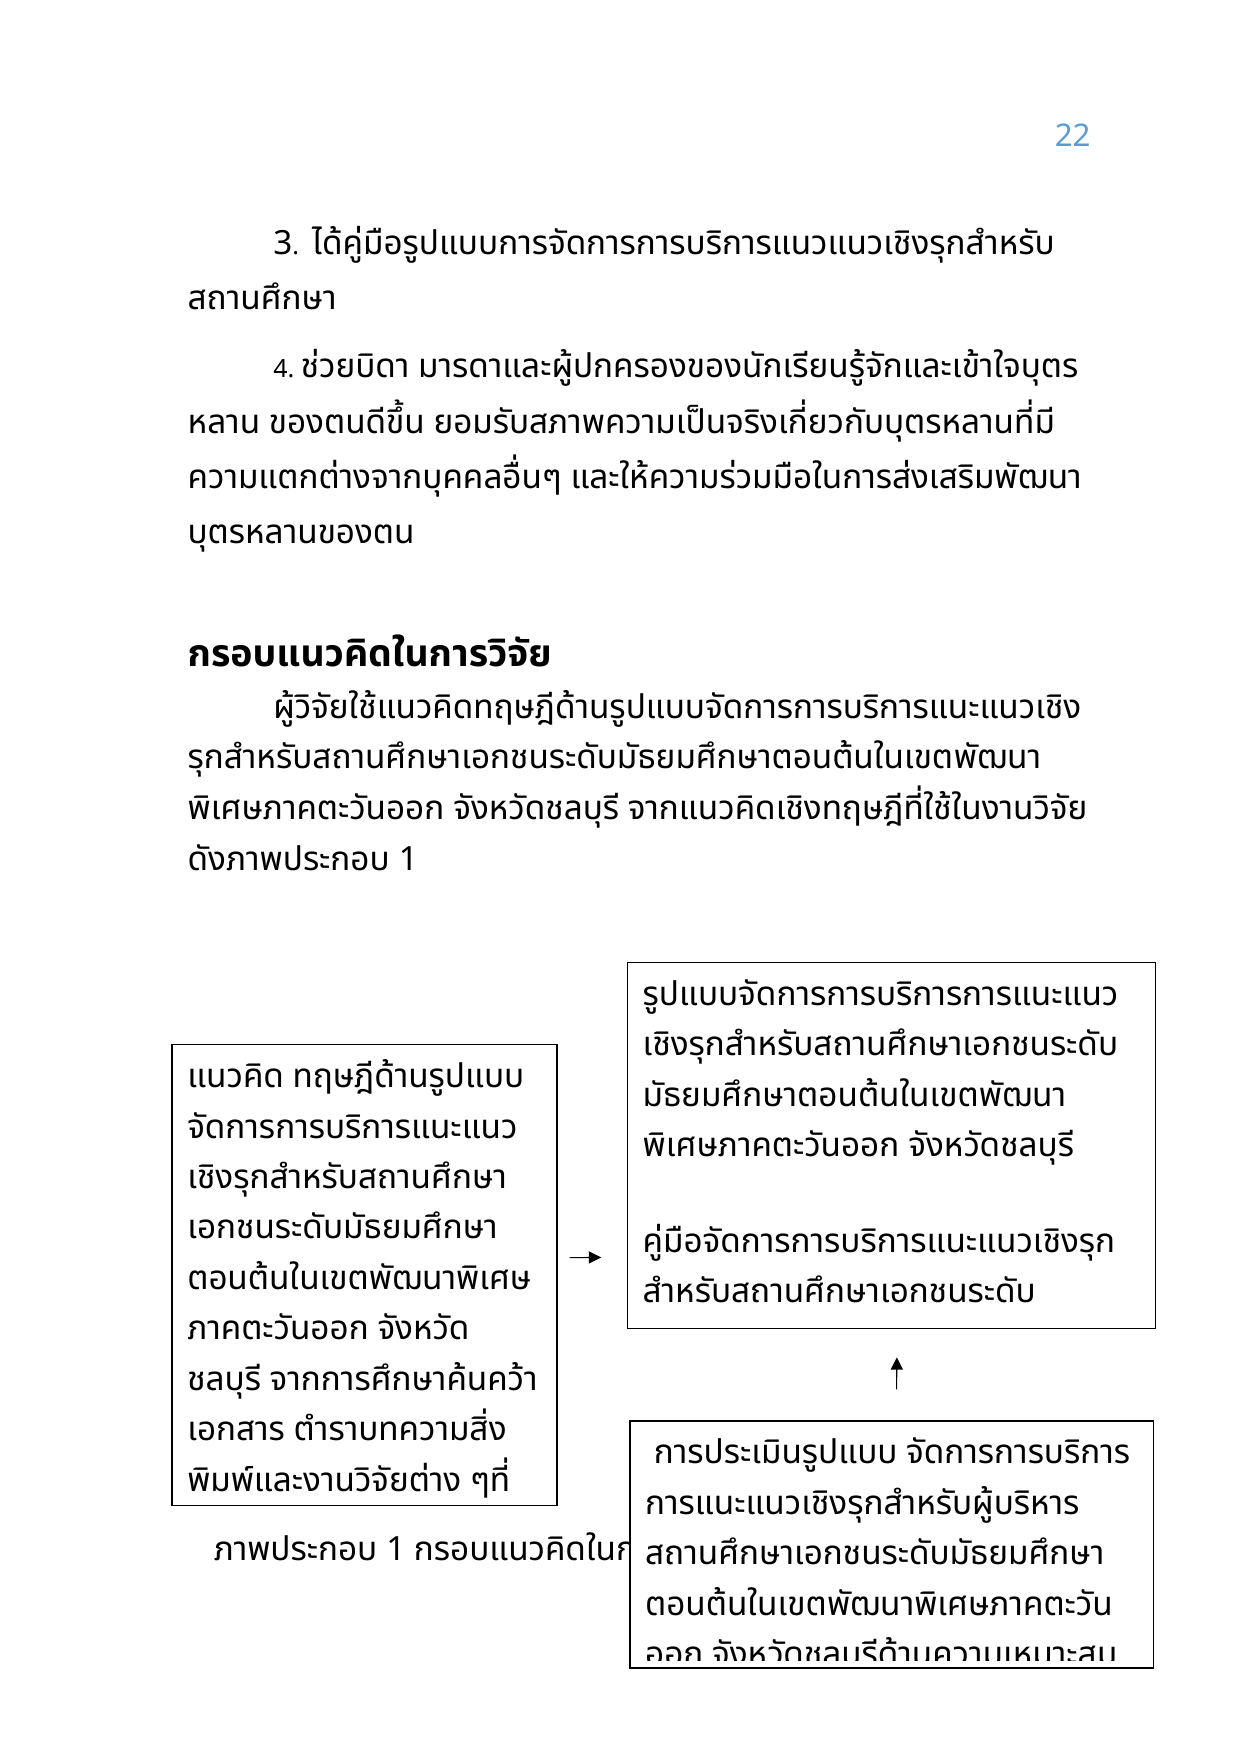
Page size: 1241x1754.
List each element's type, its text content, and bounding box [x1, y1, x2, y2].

text ภาพประกอบ 1 กรอบแนวคิดในการวิจัย [187, 1525, 629, 1576]
text 4. ช่วยบิดา มารดาและผู้ปกครองของนักเรียนรู้จักและเข้าใจบุตรหลาน ของตนดีขึ้น ยอมรับสภาพความเป็นจริงเกี่ยวกับบุตรหลานที่มีความแตกต่างจากบุคคลอื่นๆ และให้ความร่วมมือในการส่งเสริมพัฒนาบุตรหลานของตน [187, 342, 1090, 559]
text 3. ได้คู่มือรูปแบบการจัดการการบริการแนวแนวเชิงรุกสำหรับสถานศึกษา [187, 219, 1090, 325]
subtitle กรอบแนวคิดในการวิจัย [187, 626, 1090, 683]
list ผู้วิจัยใช้แนวคิดทฤษฎีด้านรูปแบบจัดการการบริการแนะแนวเชิงรุกสำหรับสถานศึกษาเอกชนระดับมัธยมศึกษาตอนต้นในเขตพัฒนาพิเศษภาคตะวันออก จังหวัดชลบุรี จากแนวคิดเชิงทฤษฎีที่ใช้ในงานวิจัย ดังภาพประกอบ 1 [187, 683, 1090, 885]
